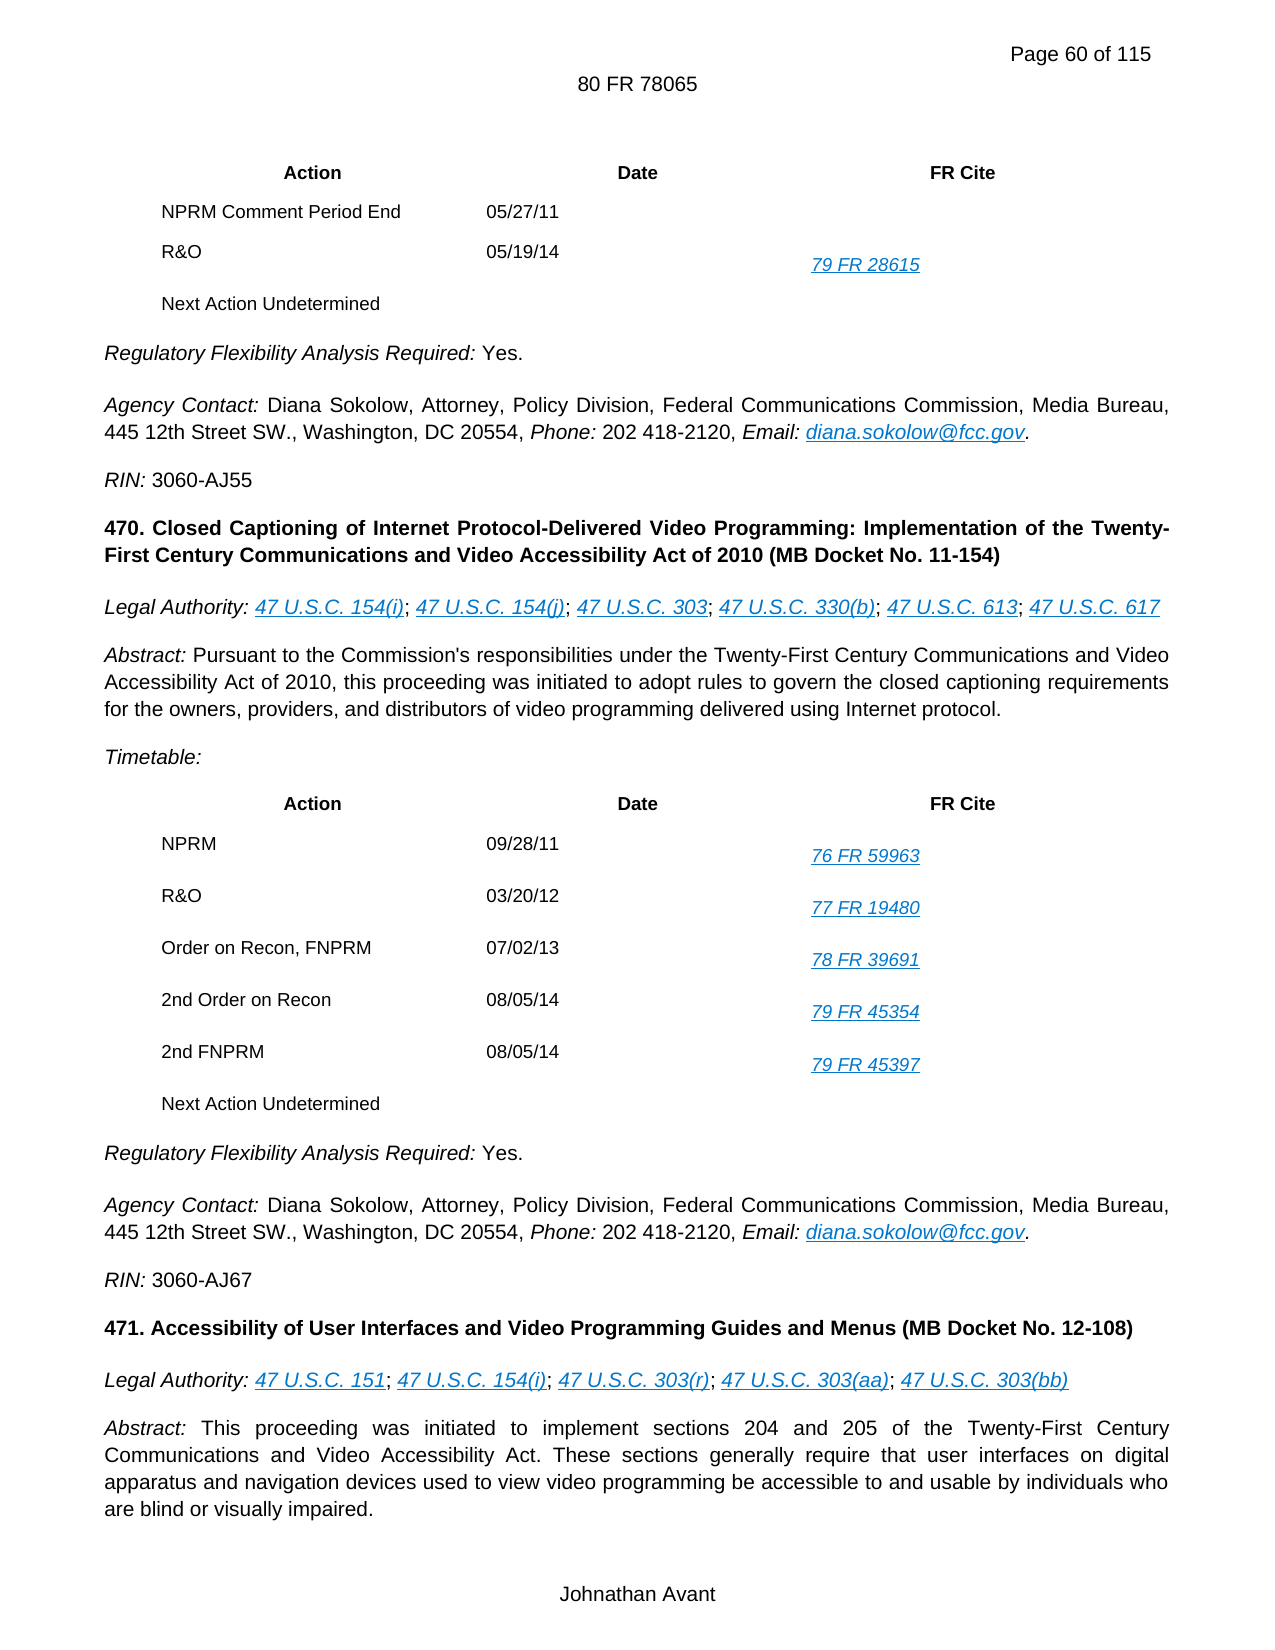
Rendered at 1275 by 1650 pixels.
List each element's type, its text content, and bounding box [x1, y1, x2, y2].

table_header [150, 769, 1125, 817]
text RIN: 3060-AJ67 [104, 1264, 1171, 1292]
text Agency Contact: Diana Sokolow, Attorney, Policy Division, Federal Communications Commission, Media Bureau, 445 12th Street SW., Washington, DC 20554, Phone: 202 418-2120, Email: diana.sokolow@fcc.gov. [104, 1189, 1171, 1244]
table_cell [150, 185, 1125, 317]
text Agency Contact: Diana Sokolow, Attorney, Policy Division, Federal Communications Commission, Media Bureau, 445 12th Street SW., Washington, DC 20554, Phone: 202 418-2120, Email: diana.sokolow@fcc.gov. [104, 389, 1171, 444]
text Legal Authority: 47 U.S.C. 154(i); 47 U.S.C. 154(j); 47 U.S.C. 303; 47 U.S.C. 330(b); 47 U.S.C. 613; 47 U.S.C. 617 [104, 592, 1171, 619]
text RIN: 3060-AJ55 [104, 464, 1171, 492]
text 471. Accessibility of User Interfaces and Video Programming Guides and Menus (MB Docket No. 12-108) [104, 1312, 1171, 1339]
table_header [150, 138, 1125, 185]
text Regulatory Flexibility Analysis Required: Yes. [104, 1137, 1171, 1164]
text Regulatory Flexibility Analysis Required: Yes. [104, 337, 1171, 364]
text Abstract: Pursuant to the Commission's responsibilities under the Twenty-First Century Communications and Video Accessibility Act of 2010, this proceeding was initiated to adopt rules to govern the closed captioning requirements for the owners, providers, and distributors of video programming delivered using Internet protocol. [104, 639, 1171, 721]
text Abstract: This proceeding was initiated to implement sections 204 and 205 of the Twenty-First Century Communications and Video Accessibility Act. These sections generally require that user interfaces on digital apparatus and navigation devices used to view video programming be accessible to and usable by individuals who are blind or visually impaired. [104, 1412, 1171, 1521]
text Timetable: [104, 742, 1171, 769]
text 470. Closed Captioning of Internet Protocol-Delivered Video Programming: Implementation of the Twenty-First Century Communications and Video Accessibility Act of 2010 (MB Docket No. 11-154) [104, 512, 1171, 567]
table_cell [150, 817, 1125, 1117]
text Legal Authority: 47 U.S.C. 151; 47 U.S.C. 154(i); 47 U.S.C. 303(r); 47 U.S.C. 303(aa); 47 U.S.C. 303(bb) [104, 1364, 1171, 1392]
